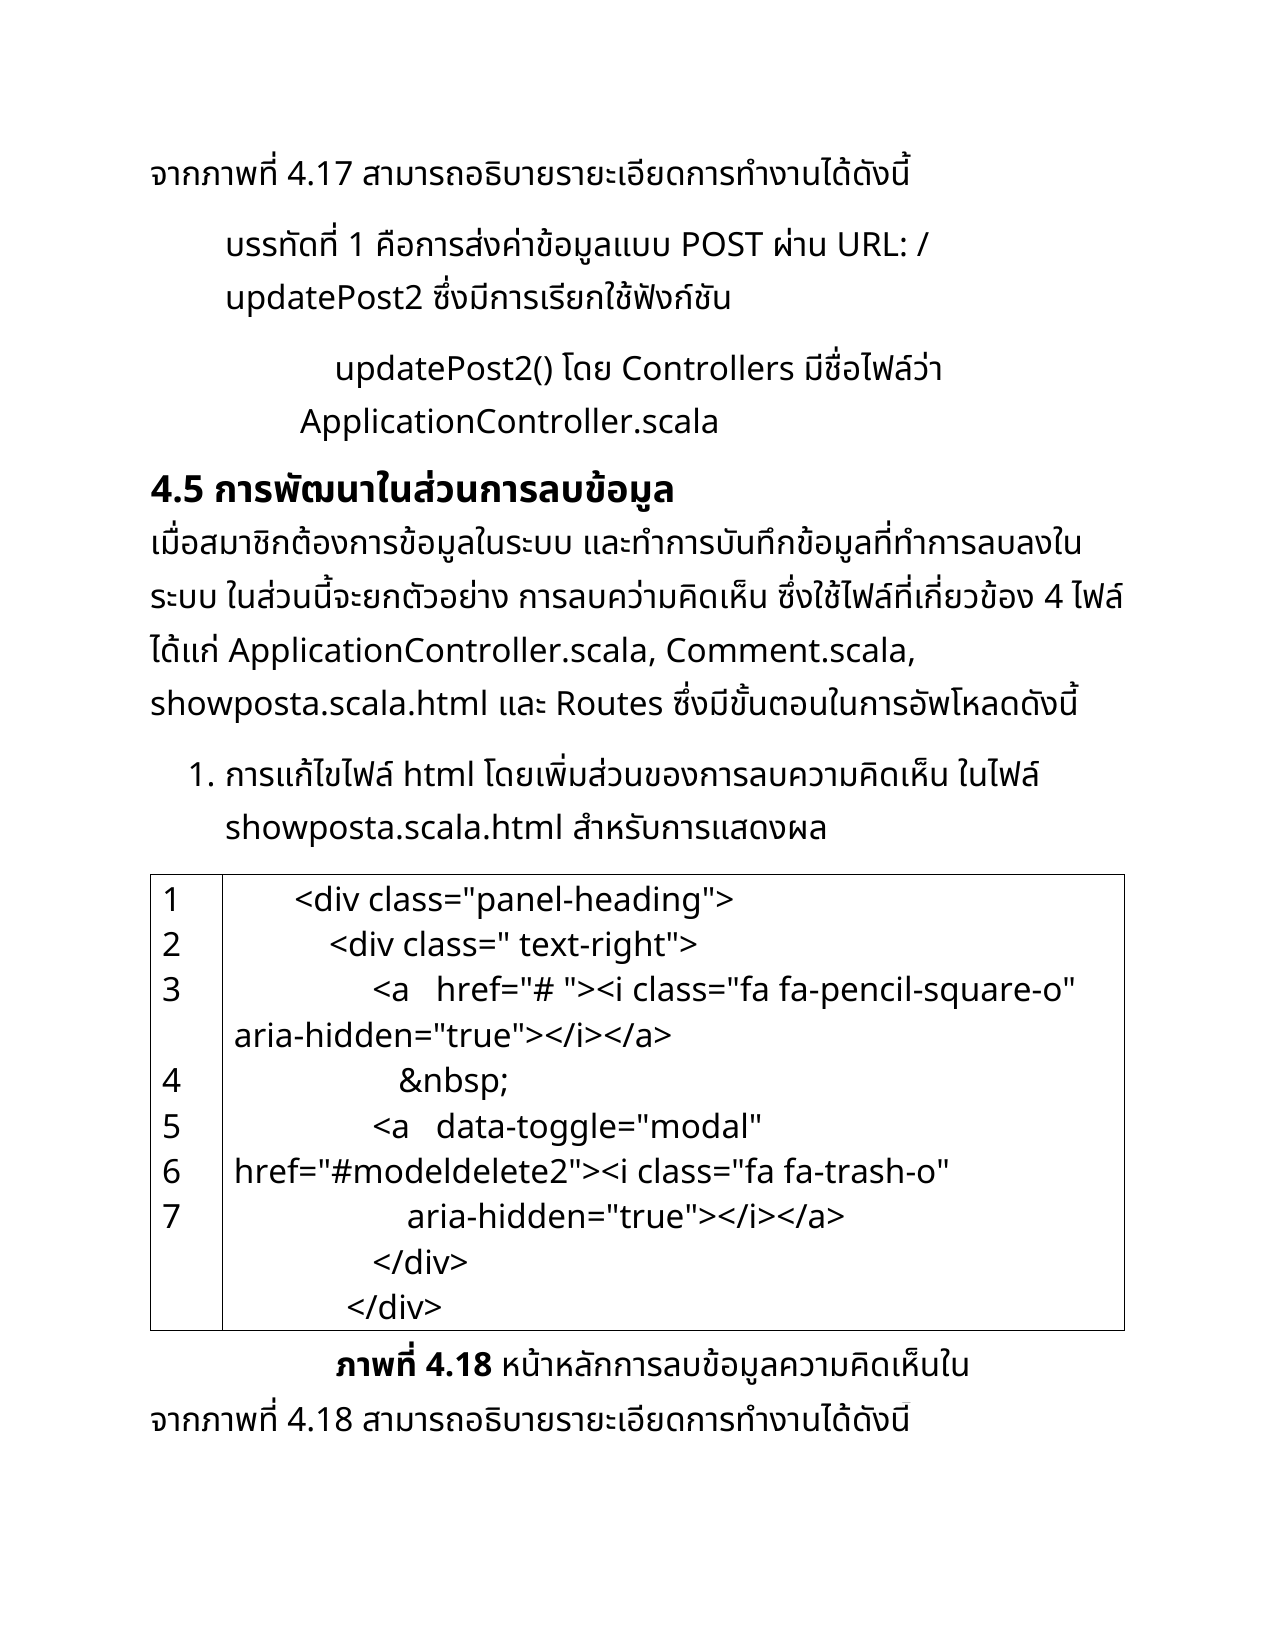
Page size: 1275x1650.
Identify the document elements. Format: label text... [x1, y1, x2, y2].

table_header <div class="panel-heading"> <div class=" text-right"> <a href="# "><i class="fa fa-pencil-square-o" aria-hidden="true"></i></a> &nbsp; <a data-toggle="modal" href="#modeldelete2"><i class="fa fa-trash-o" aria-hidden="true"></i></a> </div> </div> [223, 875, 1124, 1329]
list การแก้ไขไฟล์ html โดยเพิ่มส่วนของการลบความคิดเห็น ในไฟล์ showposta.scala.html สำหรับการแสดงผล [187, 750, 1125, 855]
text เมื่อสมาชิกต้องการข้อมูลในระบบ และทำการบันทึกข้อมูลที่ทำการลบลงในระบบ ในส่วนนี้จะยกตัวอย่าง การลบคว่ามคิดเห็น ซึ่งใช้ไฟล์ที่เกี่ยวข้อง 4 ไฟล์ ได้แก่ ApplicationController.scala, Comment.scala, showposta.scala.html และ Routes ซึ่งมีขั้นตอนในการอัพโหลดดังนี้ [150, 519, 1125, 731]
text updatePost2() โดย Controllers มีชื่อไฟล์ว่า ApplicationController.scala [300, 344, 1125, 443]
text จากภาพที่ 4.18 สามารถอธิบายรายะเอียดการทำงานได้ดังนี้ [150, 1395, 1125, 1446]
text จากภาพที่ 4.17 สามารถอธิบายรายะเอียดการทำงานได้ดังนี้ [150, 150, 1125, 201]
table_header 1 2 3 4 5 6 7 [151, 875, 222, 1329]
subtitle 4.5 การพัฒนาในส่วนการลบข้อมูล [150, 462, 1125, 519]
text บรรทัดที่ 1 คือการส่งค่าข้อมูลแบบ POST ผ่าน URL: / updatePost2 ซึ่งมีการเรียกใช้ฟังก์ชัน [225, 220, 1125, 324]
